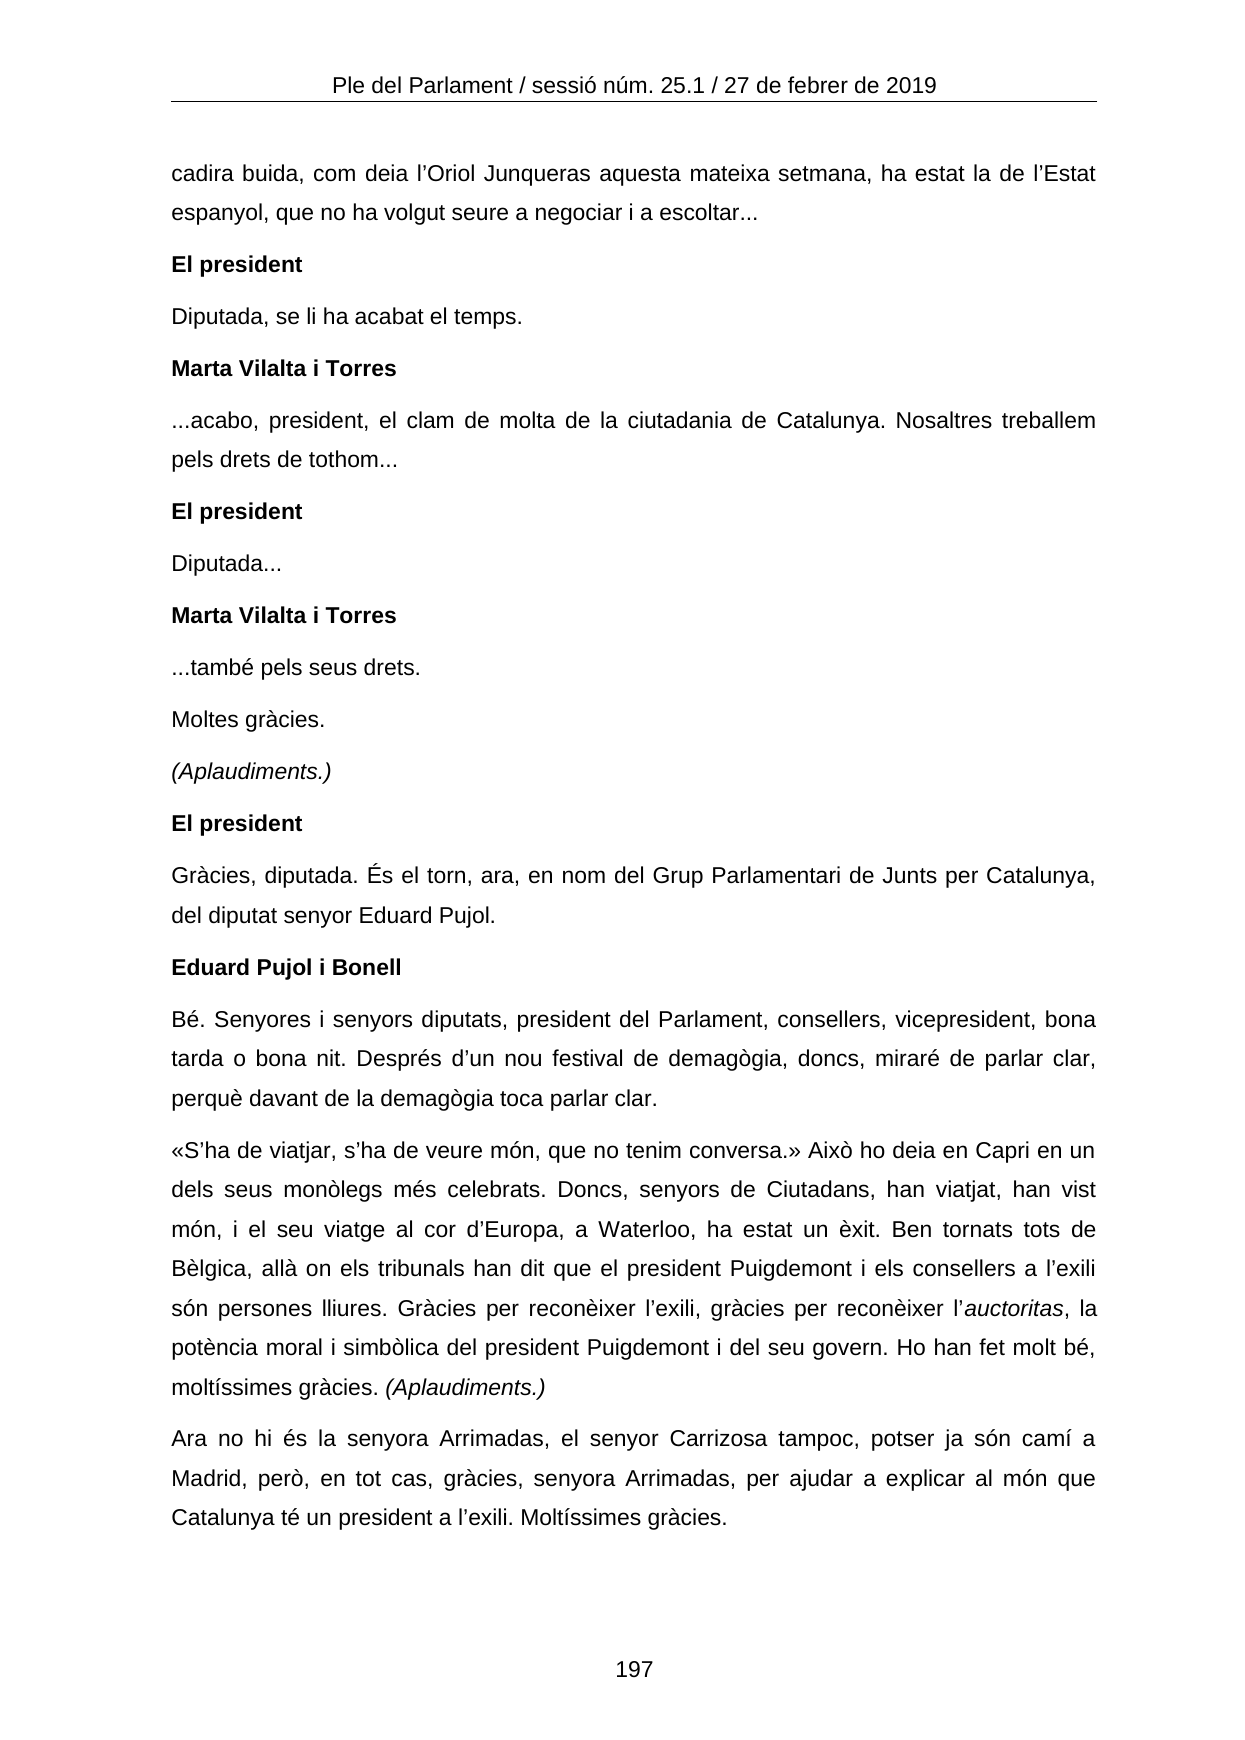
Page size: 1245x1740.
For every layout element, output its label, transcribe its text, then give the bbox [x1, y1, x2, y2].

text Diputada, se li ha acabat el temps. [171, 303, 1097, 329]
text ...acabo, president, el clam de molta de la ciutadania de Catalunya. Nosaltres treballem pels drets de tothom... [171, 407, 1097, 473]
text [171, 159, 1097, 225]
text Marta Vilalta i Torres [171, 355, 1097, 381]
text Eduard Pujol i Bonell [171, 954, 1097, 980]
text «S’ha de viatjar, s’ha de veure món, que no tenim conversa.» Això ho deia en Capri en un dels seus monòlegs més celebrats. Doncs, senyors de Ciutadans, han viatjat, han vist món, i el seu viatge al cor d’Europa, a Waterloo, ha estat un èxit. Ben tornats tots de Bèlgica, allà on els tribunals han dit que el president Puigdemont i els consellers a l’exili són persones lliures. Gràcies per reconèixer l’exili, gràcies per reconèixer l’auctoritas, la potència moral i simbòlica del president Puigdemont i del seu govern. Ho han fet molt bé, moltíssimes gràcies. (Aplaudiments.) [171, 1137, 1097, 1400]
text El president [171, 251, 1097, 277]
text El president [171, 810, 1097, 837]
text Gràcies, diputada. És el torn, ara, en nom del Grup Parlamentari de Junts per Catalunya, del diputat senyor Eduard Pujol. [171, 862, 1097, 928]
text Ara no hi és la senyora Arrimadas, el senyor Carrizosa tampoc, potser ja són camí a Madrid, però, en tot cas, gràcies, senyora Arrimadas, per ajudar a explicar al món que Catalunya té un president a l’exili. Moltíssimes gràcies. [171, 1425, 1097, 1531]
text Moltes gràcies. [171, 706, 1097, 733]
text Bé. Senyores i senyors diputats, president del Parlament, consellers, vicepresident, bona tarda o bona nit. Després d’un nou festival de demagògia, doncs, miraré de parlar clar, perquè davant de la demagògia toca parlar clar. [171, 1006, 1097, 1111]
text El president [171, 498, 1097, 525]
text Marta Vilalta i Torres [171, 602, 1097, 629]
text (Aplaudiments.) [171, 758, 1097, 784]
text Diputada... [171, 550, 1097, 577]
text ...també pels seus drets. [171, 654, 1097, 681]
